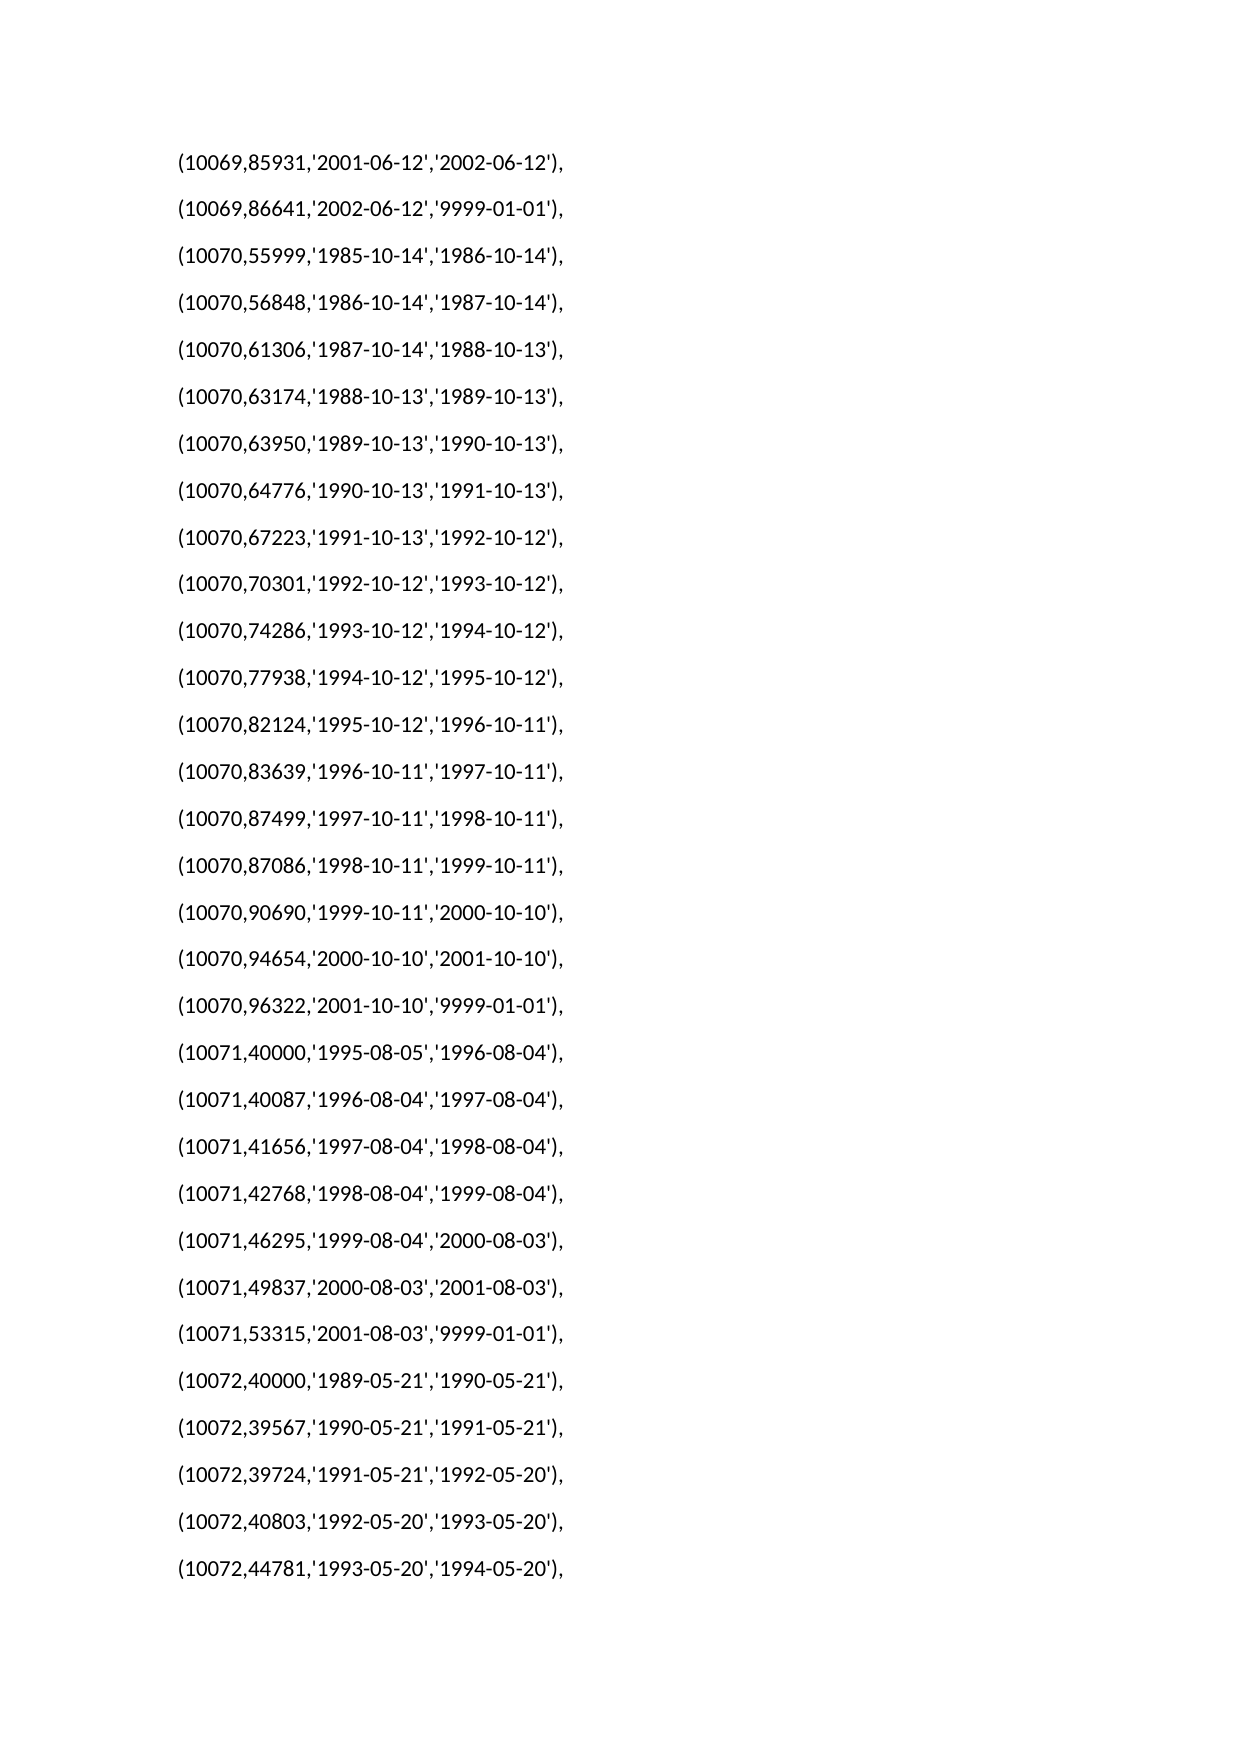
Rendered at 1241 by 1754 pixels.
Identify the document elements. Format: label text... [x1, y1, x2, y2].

text (10072,44781,'1993-05-20','1994-05-20'), [177, 1554, 1063, 1582]
text (10070,61306,'1987-10-14','1988-10-13'), [177, 335, 1063, 363]
text (10069,85931,'2001-06-12','2002-06-12'), [177, 148, 1063, 176]
text (10070,82124,'1995-10-12','1996-10-11'), [177, 710, 1063, 738]
text (10070,63950,'1989-10-13','1990-10-13'), [177, 429, 1063, 457]
text (10070,67223,'1991-10-13','1992-10-12'), [177, 523, 1063, 551]
text (10070,90690,'1999-10-11','2000-10-10'), [177, 898, 1063, 926]
text (10070,94654,'2000-10-10','2001-10-10'), [177, 944, 1063, 972]
text (10070,74286,'1993-10-12','1994-10-12'), [177, 616, 1063, 644]
text (10070,77938,'1994-10-12','1995-10-12'), [177, 663, 1063, 691]
text (10070,56848,'1986-10-14','1987-10-14'), [177, 288, 1063, 316]
text (10069,86641,'2002-06-12','9999-01-01'), [177, 194, 1063, 222]
text (10071,53315,'2001-08-03','9999-01-01'), [177, 1319, 1063, 1347]
text (10070,64776,'1990-10-13','1991-10-13'), [177, 476, 1063, 504]
text (10071,49837,'2000-08-03','2001-08-03'), [177, 1273, 1063, 1301]
text (10071,40087,'1996-08-04','1997-08-04'), [177, 1085, 1063, 1113]
text (10070,87086,'1998-10-11','1999-10-11'), [177, 851, 1063, 879]
text (10070,55999,'1985-10-14','1986-10-14'), [177, 241, 1063, 269]
text (10071,46295,'1999-08-04','2000-08-03'), [177, 1226, 1063, 1254]
text (10072,40803,'1992-05-20','1993-05-20'), [177, 1507, 1063, 1535]
text (10072,39724,'1991-05-21','1992-05-20'), [177, 1460, 1063, 1488]
text (10070,96322,'2001-10-10','9999-01-01'), [177, 991, 1063, 1019]
text (10070,63174,'1988-10-13','1989-10-13'), [177, 382, 1063, 410]
text (10072,39567,'1990-05-21','1991-05-21'), [177, 1413, 1063, 1441]
text (10071,42768,'1998-08-04','1999-08-04'), [177, 1179, 1063, 1207]
text (10071,41656,'1997-08-04','1998-08-04'), [177, 1132, 1063, 1160]
text (10071,40000,'1995-08-05','1996-08-04'), [177, 1038, 1063, 1066]
text (10070,87499,'1997-10-11','1998-10-11'), [177, 804, 1063, 832]
text (10070,83639,'1996-10-11','1997-10-11'), [177, 757, 1063, 785]
text (10070,70301,'1992-10-12','1993-10-12'), [177, 569, 1063, 597]
text (10072,40000,'1989-05-21','1990-05-21'), [177, 1366, 1063, 1394]
